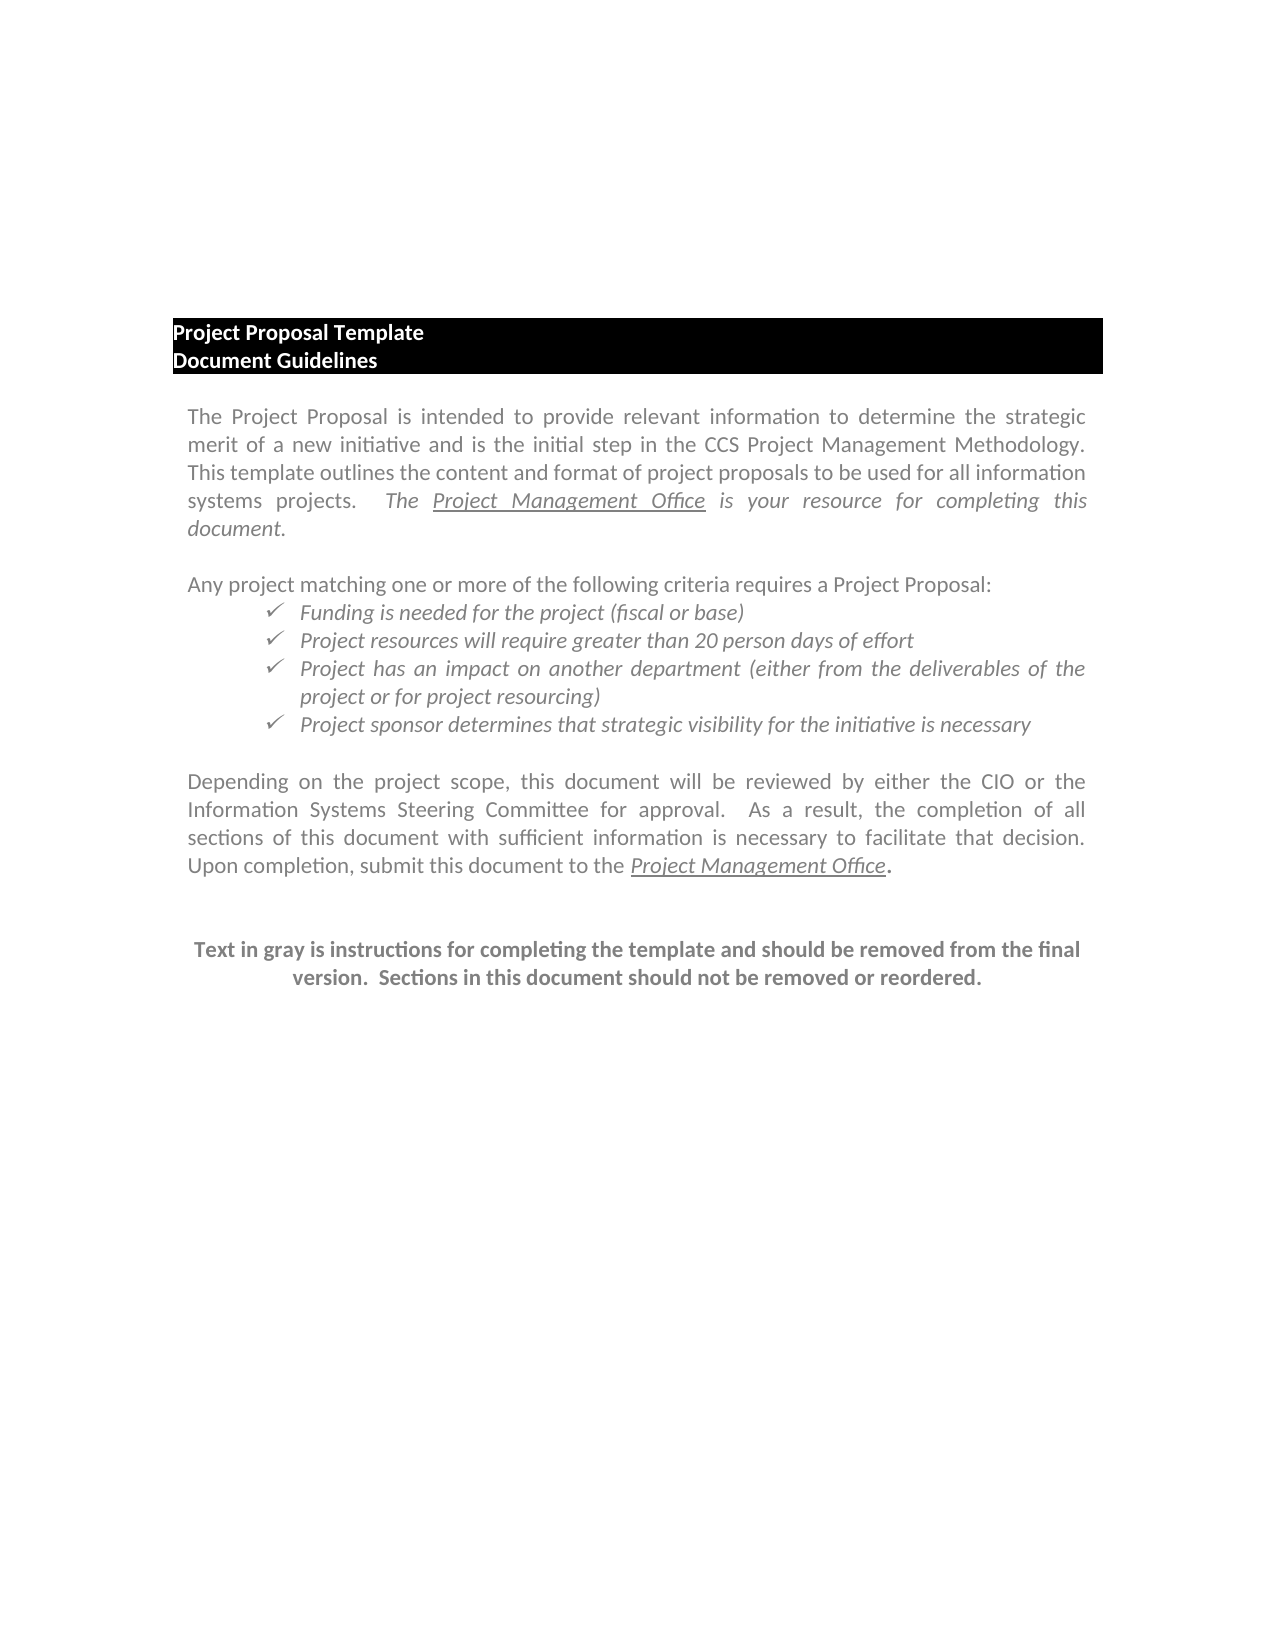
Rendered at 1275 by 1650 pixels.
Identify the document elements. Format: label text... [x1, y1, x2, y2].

text Project Proposal Template [173, 318, 1103, 346]
text Any project matching one or more of the following criteria requires a Project Proposal: [187, 570, 1087, 598]
text The Project Proposal is intended to provide relevant information to determine the strategic merit of a new initiative and is the initial step in the CCS Project Management Methodology. This template outlines the content and format of project proposals to be used for all information systems projects. The Project Management Office is your resource for completing this document. [187, 402, 1087, 542]
text Document Guidelines [173, 346, 1103, 374]
text Text in gray is instructions for completing the template and should be removed from the final version. Sections in this document should not be removed or reordered. [187, 935, 1087, 991]
list Funding is needed for the project (fiscal or base) [262, 598, 1087, 626]
list Project has an impact on another department (either from the deliverables of the project or for project resourcing) [262, 654, 1087, 710]
list Project sponsor determines that strategic visibility for the initiative is necessary [262, 710, 1087, 738]
list Project resources will require greater than 20 person days of effort [262, 626, 1087, 654]
text Depending on the project scope, this document will be reviewed by either the CIO or the Information Systems Steering Committee for approval. As a result, the completion of all sections of this document with sufficient information is necessary to facilitate that decision. Upon completion, submit this document to the Project Management Office. [187, 767, 1087, 879]
